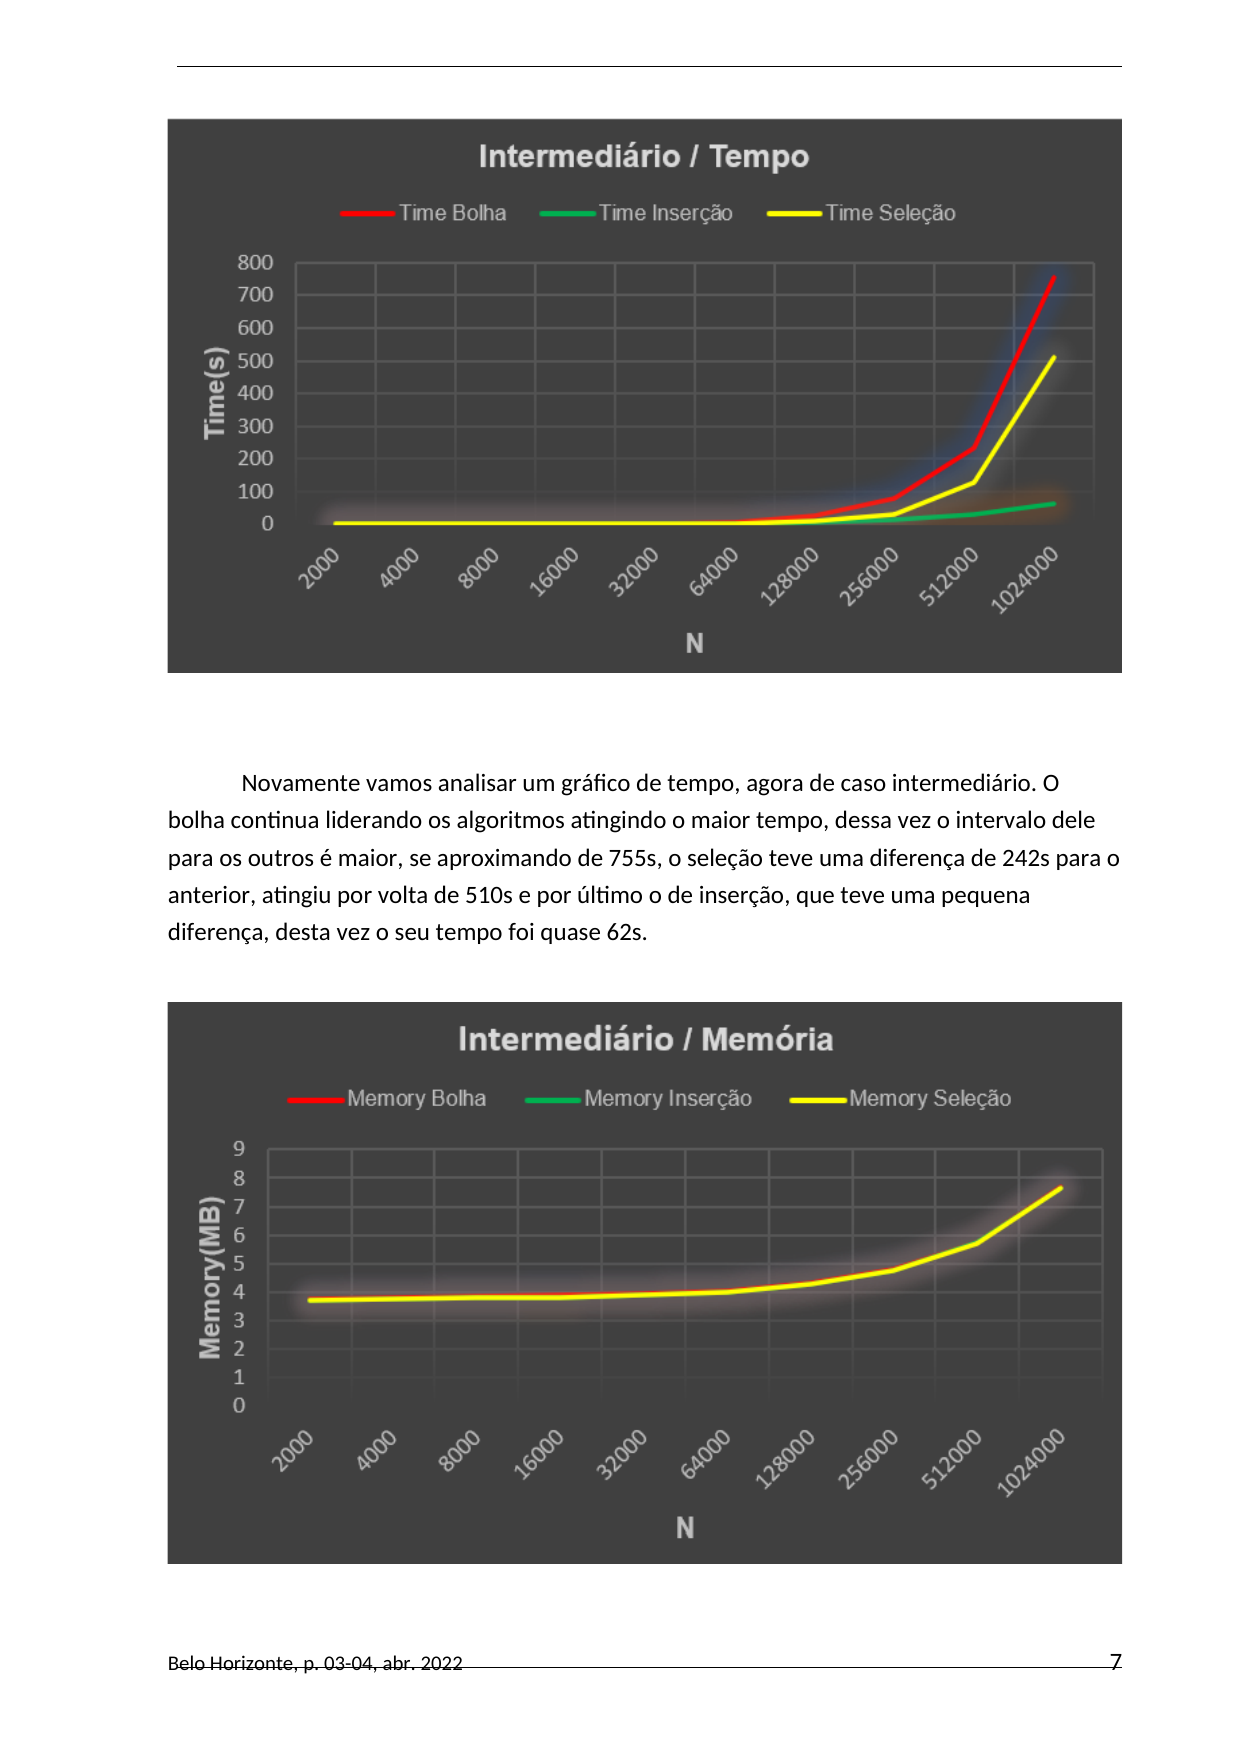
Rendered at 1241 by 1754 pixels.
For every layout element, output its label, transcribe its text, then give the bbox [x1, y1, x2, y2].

text Novamente vamos analisar um gráfico de tempo, agora de caso intermediário. O bolha continua liderando os algoritmos atingindo o maior tempo, dessa vez o intervalo dele para os outros é maior, se aproximando de 755s, o seleção teve uma diferença de 242s para o anterior, atingiu por volta de 510s e por último o de inserção, que teve uma pequena diferença, desta vez o seu tempo foi quase 62s. [168, 767, 1122, 947]
picture [167, 1002, 1123, 1564]
picture [167, 118, 1122, 673]
